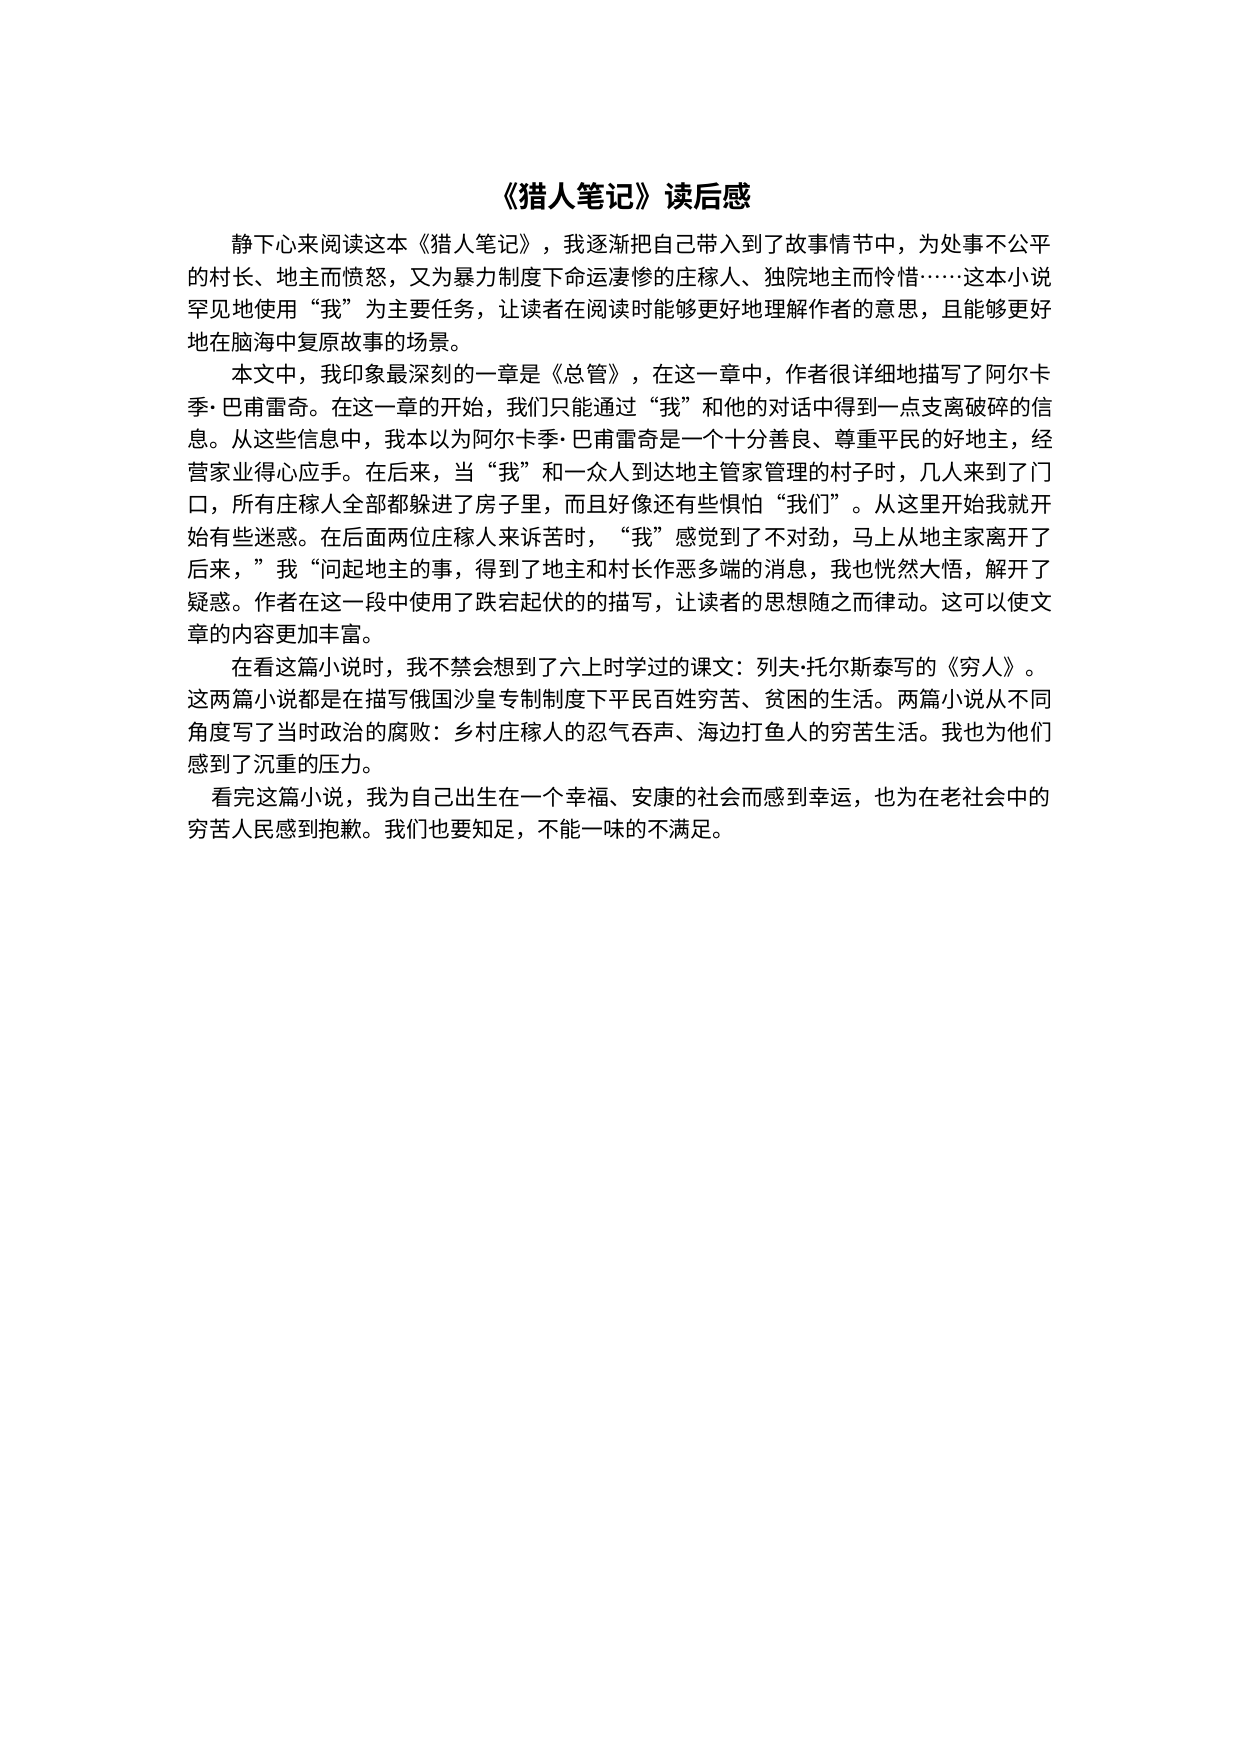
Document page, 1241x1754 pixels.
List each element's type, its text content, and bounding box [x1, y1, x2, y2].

text 看完这篇小说，我为自己出生在一个幸福、安康的社会而感到幸运，也为在老社会中的穷苦人民感到抱歉。我们也要知足，不能一味的不满足。 [187, 779, 1053, 844]
text 在看这篇小说时，我不禁会想到了六上时学过的课文：列夫·托尔斯泰写的《穷人》。 [187, 649, 1053, 682]
text 这两篇小说都是在描写俄国沙皇专制制度下平民百姓穷苦、贫困的生活。两篇小说从不同角度写了当时政治的腐败：乡村庄稼人的忍气吞声、海边打鱼人的穷苦生活。我也为他们感到了沉重的压力。 [187, 682, 1053, 779]
text 《猎人笔记》读后感 [187, 162, 1053, 227]
text 静下心来阅读这本《猎人笔记》，我逐渐把自己带入到了故事情节中，为处事不公平的村长、地主而愤怒，又为暴力制度下命运凄惨的庄稼人、独院地主而怜惜……这本小说罕见地使用“我”为主要任务，让读者在阅读时能够更好地理解作者的意思，且能够更好地在脑海中复原故事的场景。 [187, 227, 1053, 357]
text 本文中，我印象最深刻的一章是《总管》，在这一章中，作者很详细地描写了阿尔卡季· 巴甫雷奇。在这一章的开始，我们只能通过“我”和他的对话中得到一点支离破碎的信息。从这些信息中，我本以为阿尔卡季· 巴甫雷奇是一个十分善良、尊重平民的好地主，经营家业得心应手。在后来，当“我”和一众人到达地主管家管理的村子时，几人来到了门口，所有庄稼人全部都躲进了房子里，而且好像还有些惧怕“我们”。从这里开始我就开始有些迷惑。在后面两位庄稼人来诉苦时，“我”感觉到了不对劲，马上从地主家离开了。后来，”我“问起地主的事，得到了地主和村长作恶多端的消息，我也恍然大悟，解开了疑惑。作者在这一段中使用了跌宕起伏的的描写，让读者的思想随之而律动。这可以使文章的内容更加丰富。 [187, 357, 1053, 649]
